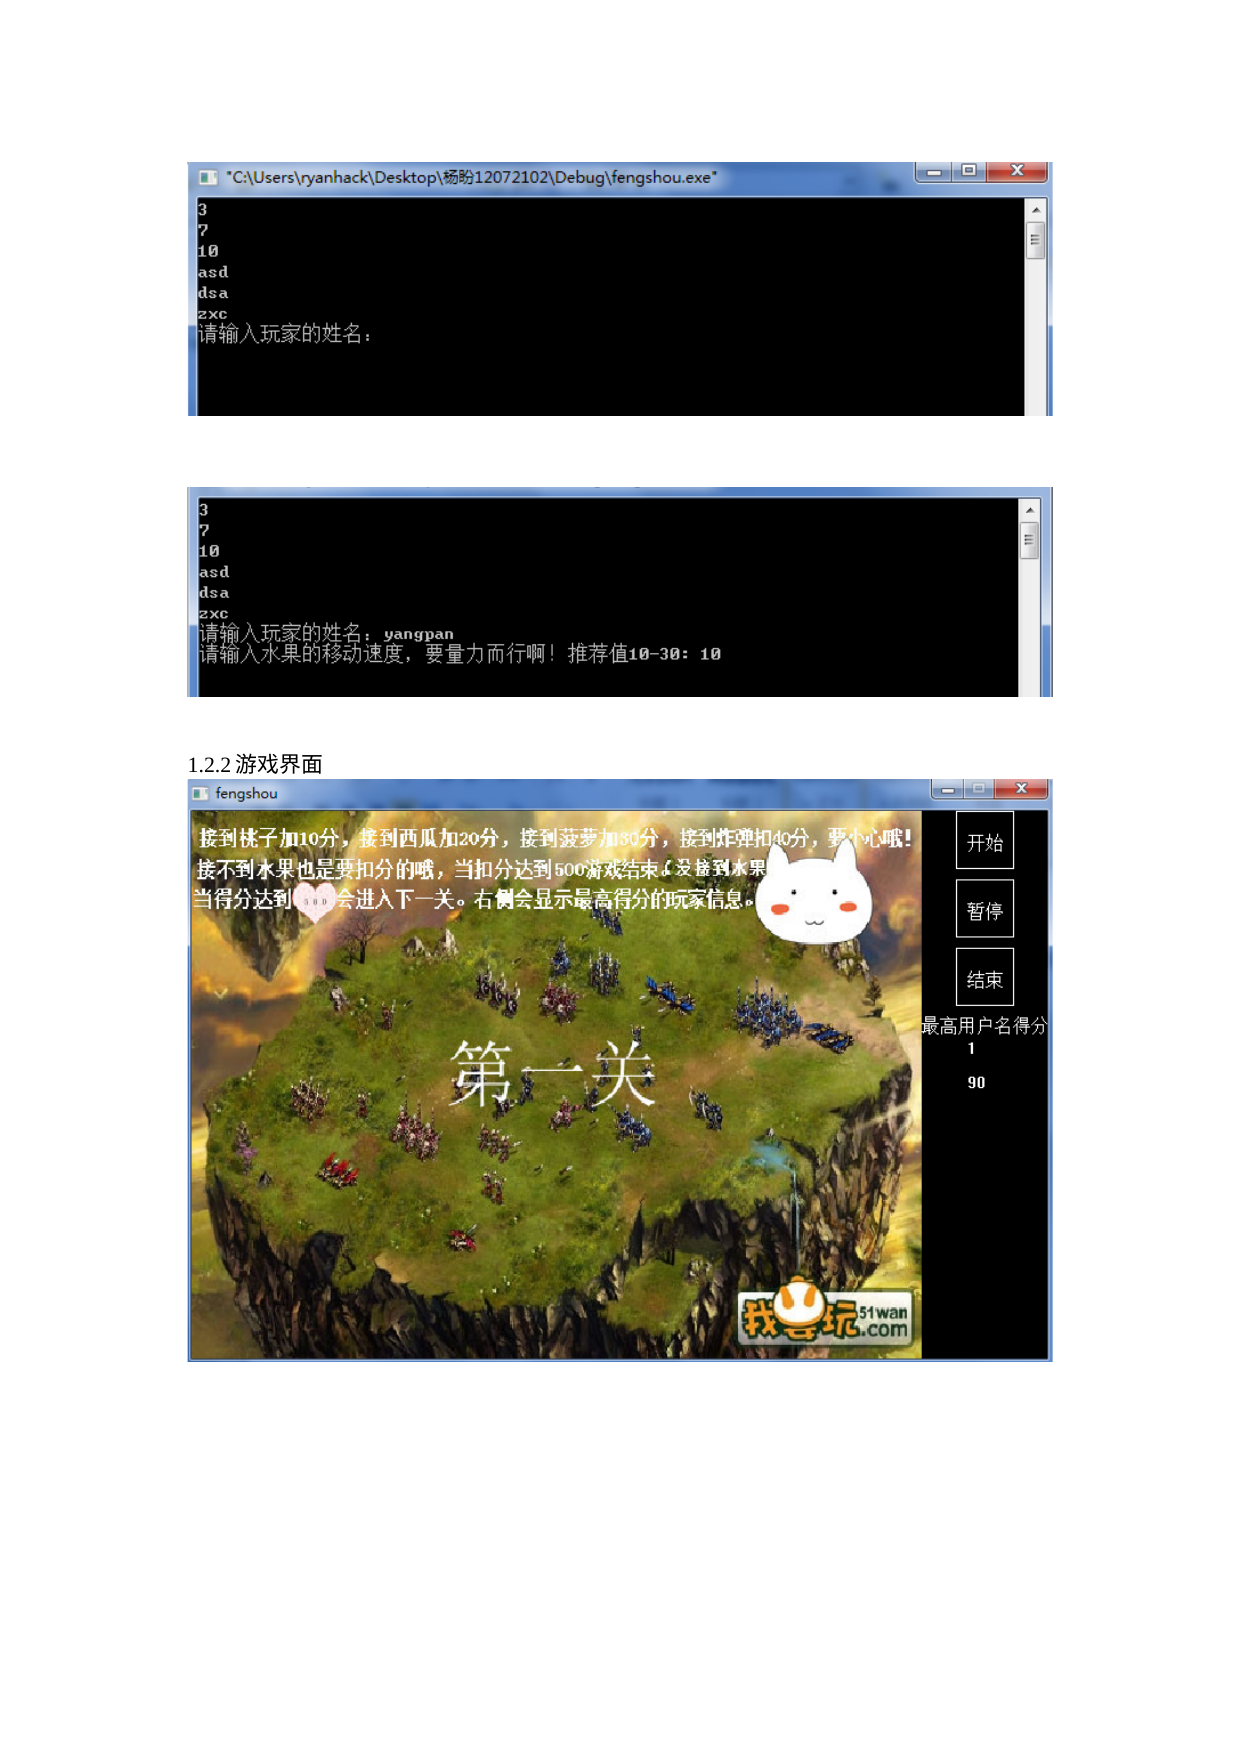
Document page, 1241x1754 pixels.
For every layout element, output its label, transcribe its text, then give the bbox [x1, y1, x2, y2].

text 1.2.2游戏界面 [187, 747, 1053, 779]
picture [187, 162, 1053, 416]
picture [187, 779, 1053, 1362]
picture [187, 487, 1053, 697]
